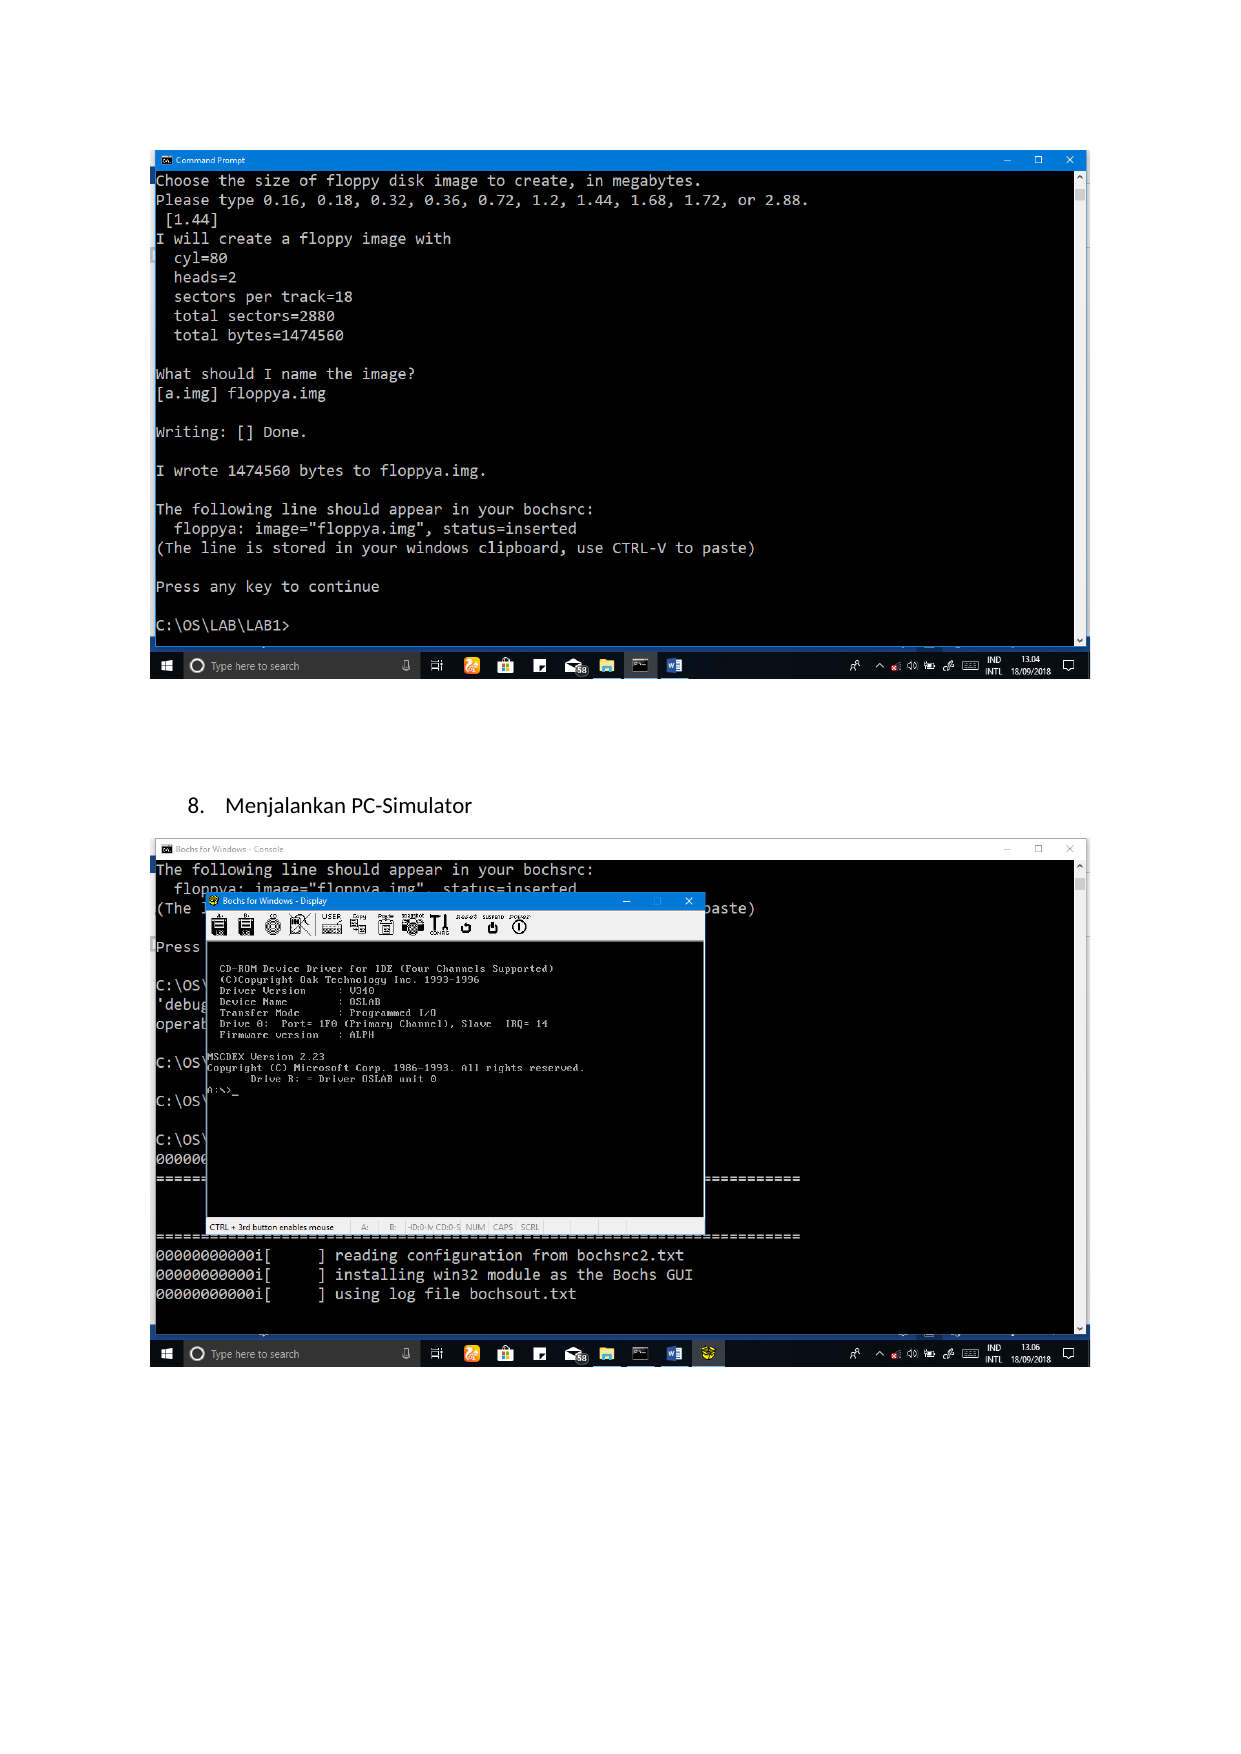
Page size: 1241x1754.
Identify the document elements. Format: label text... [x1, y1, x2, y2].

picture [150, 838, 1091, 1367]
picture [150, 150, 1091, 679]
list Menjalankan PC-Simulator [187, 791, 1090, 819]
